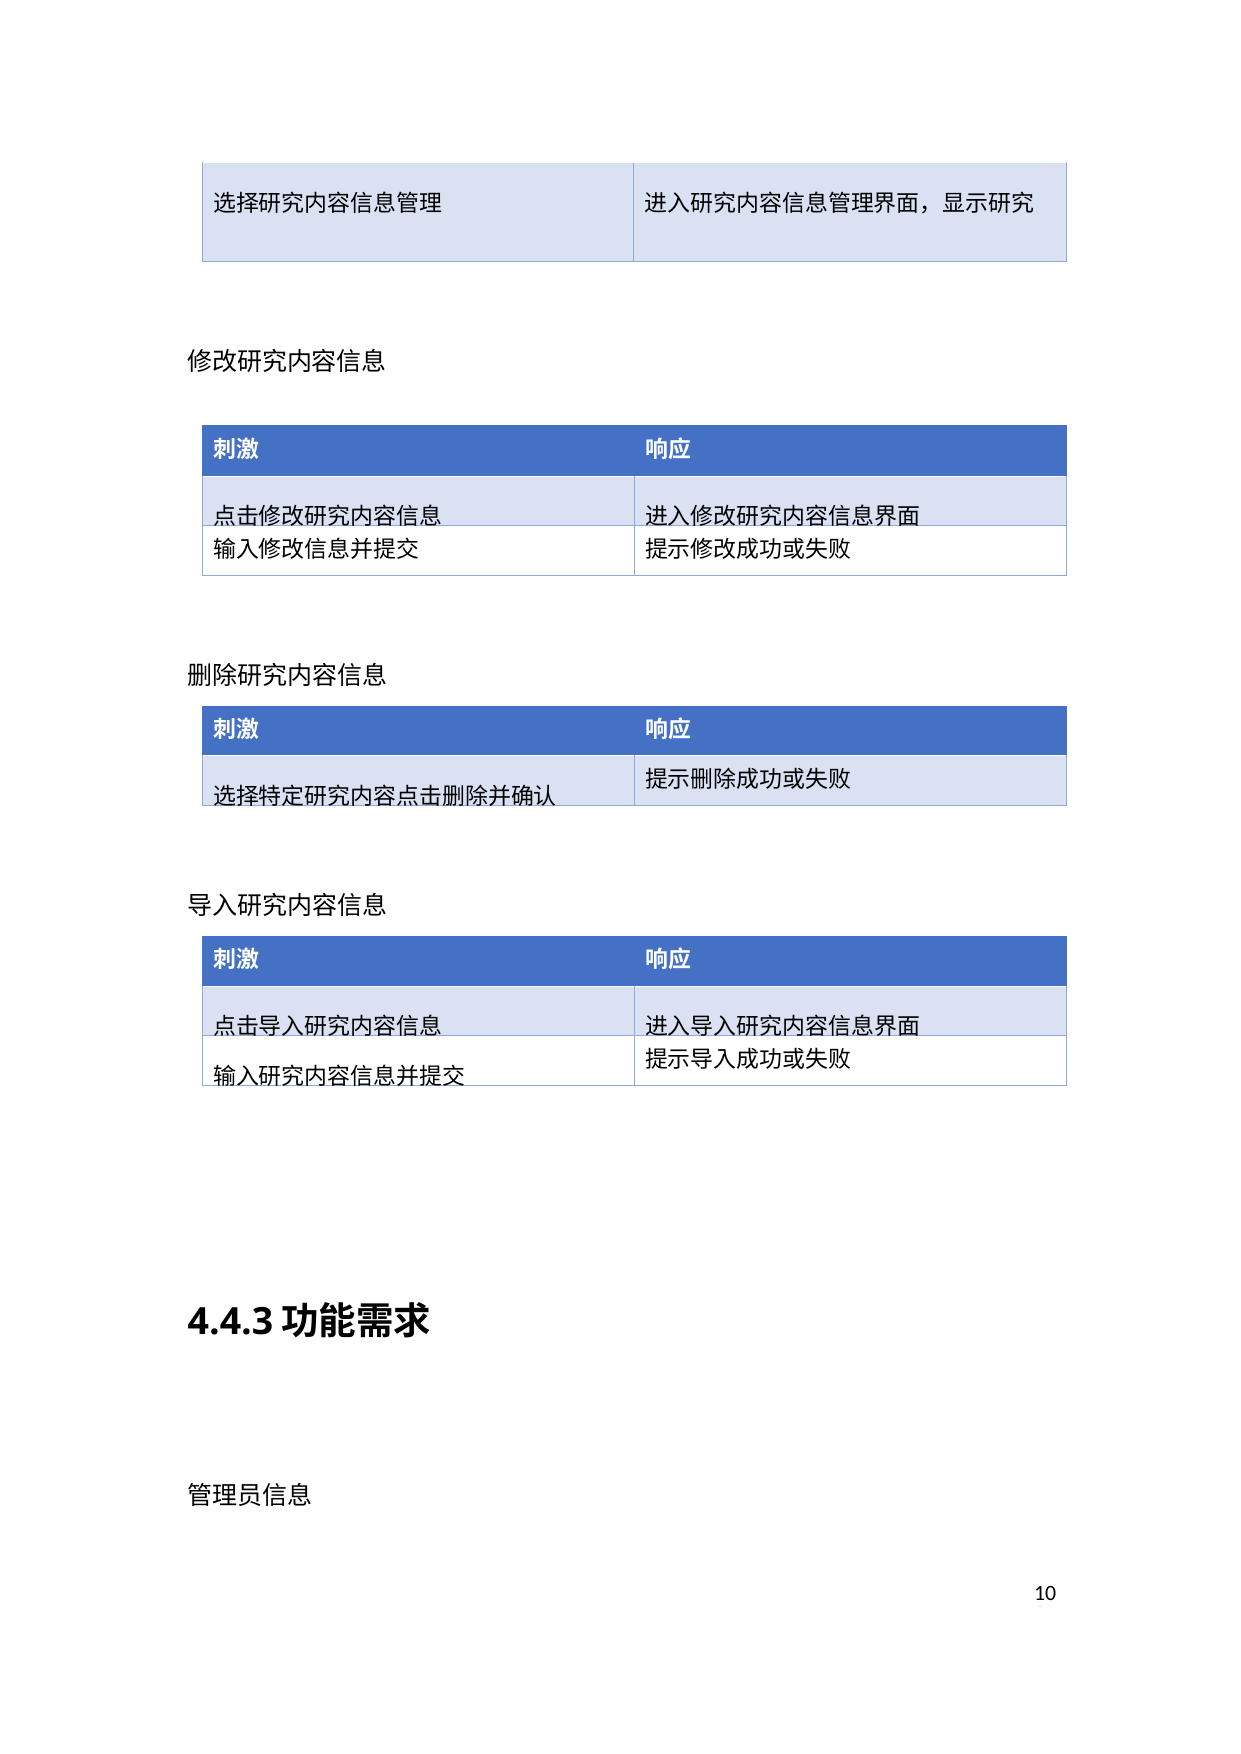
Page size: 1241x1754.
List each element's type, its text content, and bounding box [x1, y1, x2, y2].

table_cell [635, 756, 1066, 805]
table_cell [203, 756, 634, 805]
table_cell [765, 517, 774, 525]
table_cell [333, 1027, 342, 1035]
text 导入研究内容信息 [187, 871, 1053, 936]
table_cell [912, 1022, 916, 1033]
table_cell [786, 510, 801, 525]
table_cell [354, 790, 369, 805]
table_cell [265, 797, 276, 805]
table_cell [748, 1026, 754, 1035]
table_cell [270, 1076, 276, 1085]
text 管理员信息 [187, 1461, 1053, 1526]
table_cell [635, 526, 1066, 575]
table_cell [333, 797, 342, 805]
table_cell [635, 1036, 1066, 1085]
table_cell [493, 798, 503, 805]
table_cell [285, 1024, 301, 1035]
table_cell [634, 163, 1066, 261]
text 删除研究内容信息 [187, 641, 1053, 706]
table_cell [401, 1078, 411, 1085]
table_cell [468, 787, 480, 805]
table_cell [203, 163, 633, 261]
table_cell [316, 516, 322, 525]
text 修改研究内容信息 [187, 327, 1053, 392]
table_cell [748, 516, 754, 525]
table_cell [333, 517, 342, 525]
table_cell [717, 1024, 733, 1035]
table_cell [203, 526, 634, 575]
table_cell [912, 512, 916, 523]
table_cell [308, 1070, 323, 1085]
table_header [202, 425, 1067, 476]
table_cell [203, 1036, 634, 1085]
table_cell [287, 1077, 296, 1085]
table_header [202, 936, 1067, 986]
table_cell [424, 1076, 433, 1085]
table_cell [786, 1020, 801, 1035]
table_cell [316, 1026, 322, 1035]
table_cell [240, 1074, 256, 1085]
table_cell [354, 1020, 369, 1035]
subtitle 4.4.3功能需求 [187, 1286, 1053, 1351]
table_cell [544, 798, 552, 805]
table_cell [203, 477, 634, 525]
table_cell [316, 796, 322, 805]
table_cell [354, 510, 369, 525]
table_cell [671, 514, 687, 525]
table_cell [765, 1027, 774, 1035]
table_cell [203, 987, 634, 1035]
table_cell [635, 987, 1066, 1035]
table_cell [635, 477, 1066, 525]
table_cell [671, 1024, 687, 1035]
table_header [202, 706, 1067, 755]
